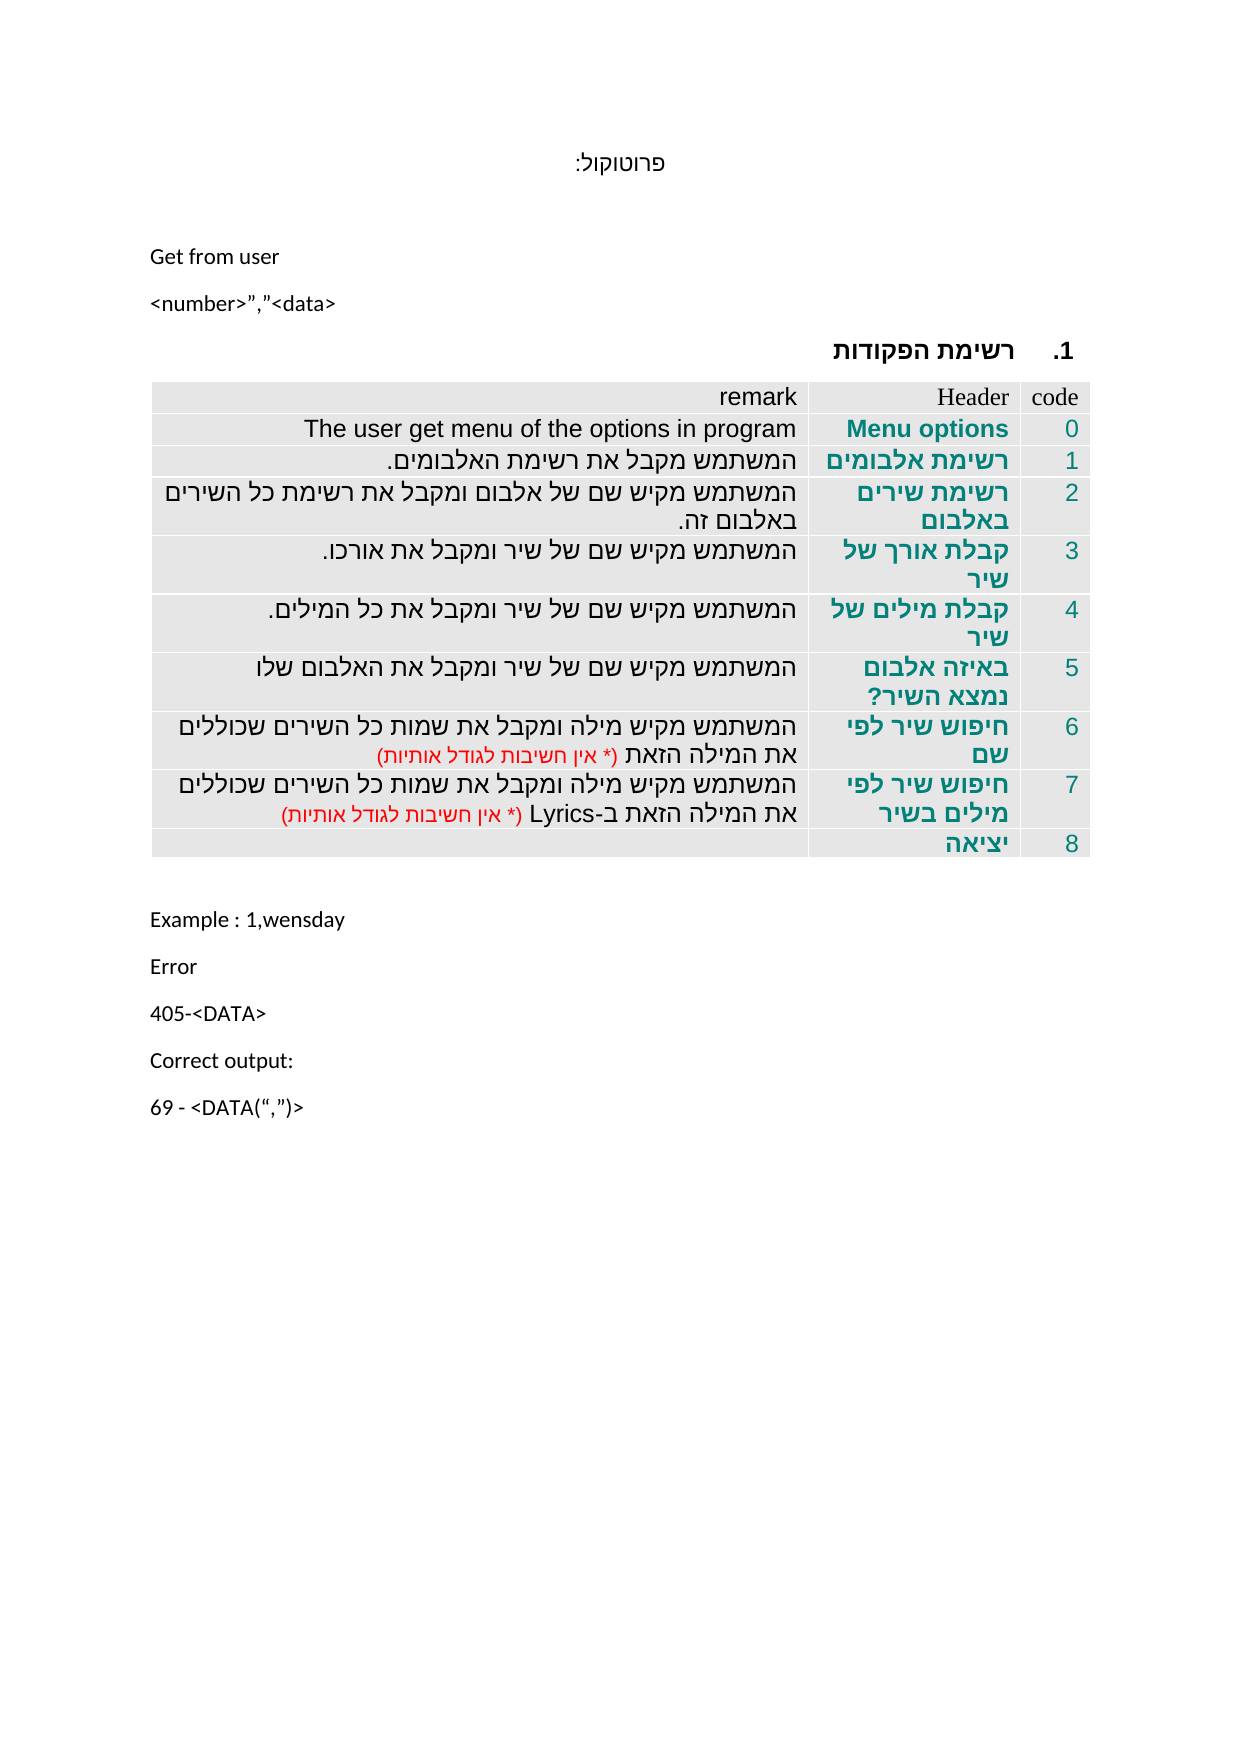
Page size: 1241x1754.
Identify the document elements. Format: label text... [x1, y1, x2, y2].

table_cell 3 [1021, 536, 1090, 593]
table_cell 6 [1021, 712, 1090, 769]
table_cell המשתמש מקבל את רשימת האלבומים. [152, 446, 808, 476]
table_cell יציאה [809, 829, 1020, 857]
table_cell באיזה אלבום נמצא השיר? [809, 653, 1020, 711]
table_cell המשתמש מקיש שם של שיר ומקבל את כל המילים. [152, 595, 808, 652]
table_header code [1021, 382, 1090, 413]
table_cell המשתמש מקיש מילה ומקבל את שמות כל השירים שכוללים את המילה הזאת (* אין חשיבות לגודל אותיות) [152, 712, 808, 769]
text <number>”,”<data> [150, 289, 1090, 317]
table_header remark [152, 382, 808, 413]
table_cell 1 [1021, 446, 1090, 476]
text Error [150, 952, 1090, 980]
table_cell 2 [1021, 478, 1090, 535]
table_cell קבלת אורך של שיר [809, 536, 1020, 593]
table_cell 0 [1021, 414, 1090, 445]
table_cell קבלת מילים של שיר [809, 595, 1020, 652]
list רשימת הפקודות [131, 336, 1053, 364]
table_cell המשתמש מקיש שם של שיר ומקבל את אורכו. [152, 536, 808, 593]
text 405-<DATA> [150, 999, 1090, 1027]
table_cell 4 [1021, 595, 1090, 652]
table_cell רשימת אלבומים [809, 446, 1020, 476]
text Example : 1,wensday [150, 905, 1090, 933]
table_header Header [809, 382, 1020, 413]
text 69 - <DATA(“,”)> [150, 1093, 1090, 1121]
table_cell 7 [1021, 770, 1090, 828]
table_cell המשתמש מקיש שם של אלבום ומקבל את רשימת כל השירים באלבום זה. [152, 478, 808, 535]
table_cell המשתמש מקיש שם של שיר ומקבל את האלבום שלו [152, 653, 808, 711]
table_cell The user get menu of the options in program [152, 414, 808, 445]
table_cell 8 [1021, 829, 1090, 857]
text Get from user [150, 242, 1090, 270]
table_cell Menu options [809, 414, 1020, 445]
text Correct output: [150, 1046, 1090, 1074]
table_cell [152, 829, 808, 857]
table_cell 5 [1021, 653, 1090, 711]
table_cell חיפוש שיר לפי מילים בשיר [809, 770, 1020, 828]
table_cell חיפוש שיר לפי שם [809, 712, 1020, 769]
table_cell רשימת שירים באלבום [809, 478, 1020, 535]
table_cell המשתמש מקיש מילה ומקבל את שמות כל השירים שכוללים את המילה הזאת ב-Lyrics (* אין חשיבות לגודל אותיות) [152, 770, 808, 828]
text פרוטוקול: [150, 150, 1090, 176]
